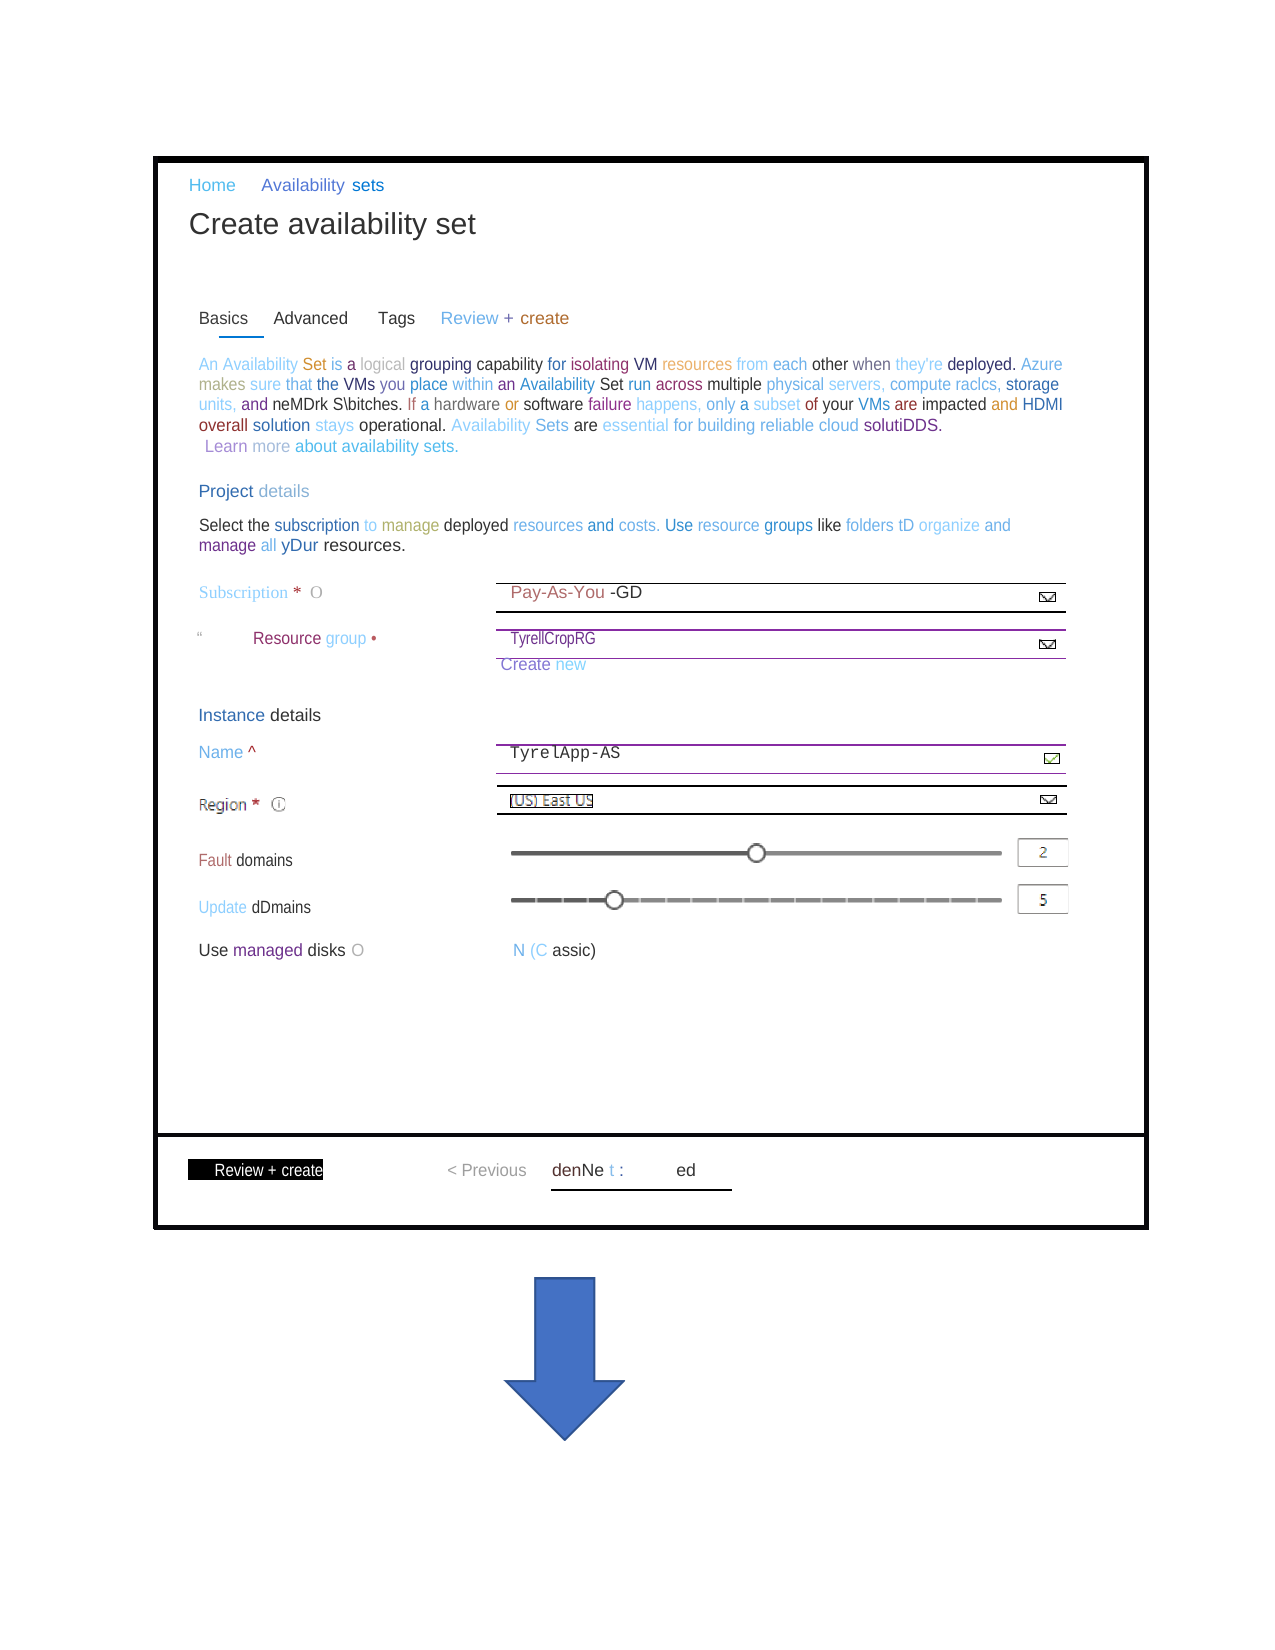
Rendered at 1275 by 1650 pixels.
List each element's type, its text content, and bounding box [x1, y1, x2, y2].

table_cell < Previous [382, 1137, 532, 1225]
picture [503, 1277, 625, 1441]
table_cell denNe t : [532, 1137, 644, 1225]
picture [1017, 884, 1069, 914]
table_cell ed [644, 1137, 1144, 1225]
table_cell Review + create [158, 1137, 382, 1225]
picture [199, 797, 286, 814]
picture [1017, 838, 1069, 867]
table_header Home Availability sets Create availability set Basics Advanced Tags Review + create An Availability Set is a logical grouping capability for isolating VM resources from each other when they're deployed. Azure makes sure that the VMs you place within an Availability Set run across multiple physical servers, compute raclcs, storage units, and neMDrk S\bitches. If a hardware or software failure happens, only a subset of your VMs are impacted and HDMI overall solution stays operational. Availability Sets are essential for building reliable cloud solutiDDS. Learn more about availability sets. Project details Select the subscription to manage deployed resources and costs. Use resource groups like folders tD organize and manage all yDur resources. Subscription * O Pay-As-You -GD “ Resource group • TyrellCropRG Create new Instance details Name ^ TyrelApp-AS Fault domains Update dDmains Use managed disks O N (C assic) [158, 163, 1144, 1132]
